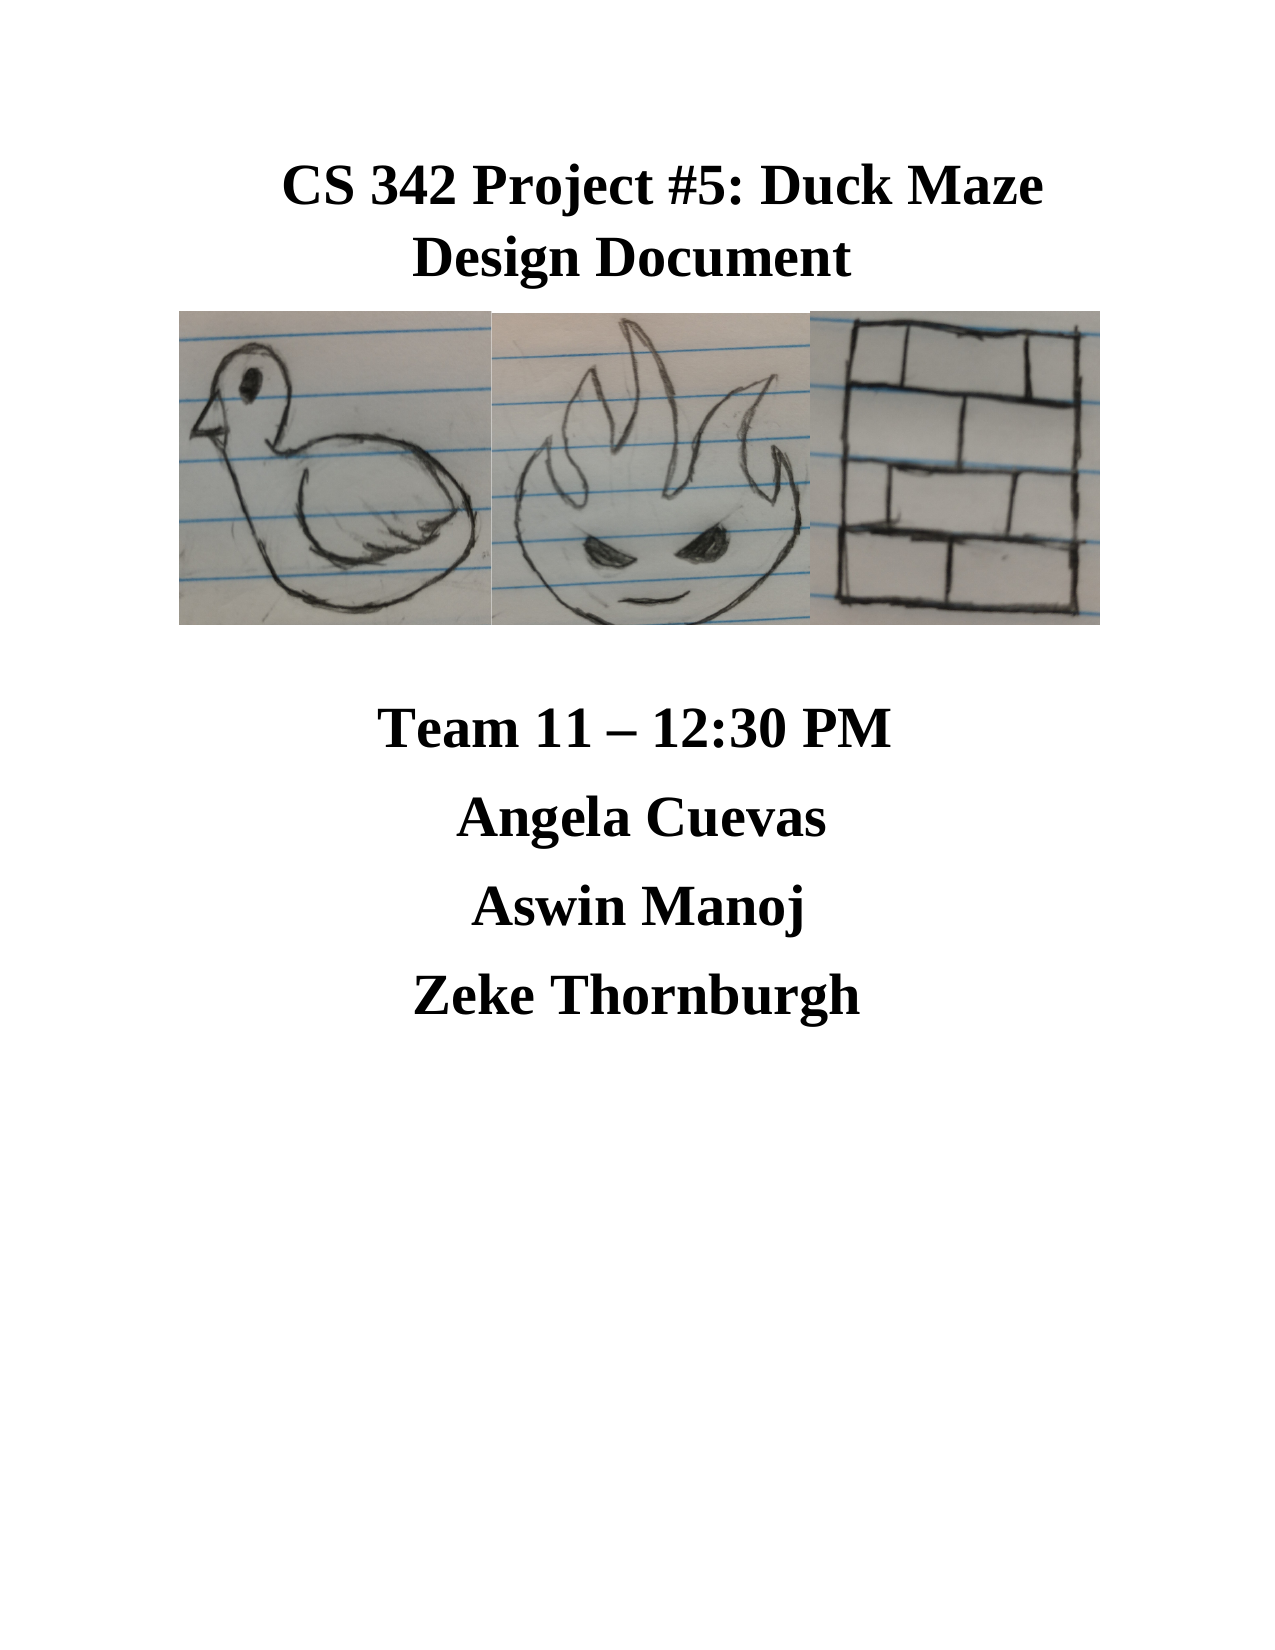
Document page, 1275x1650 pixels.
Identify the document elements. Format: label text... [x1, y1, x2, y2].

text CS 342 Project #5: Duck Maze Design Document [150, 150, 1125, 289]
text Team 11 – 12:30 PM [150, 693, 1125, 760]
text Angela Cuevas [150, 782, 1125, 849]
text Aswin Manoj [150, 871, 1125, 938]
picture [179, 311, 1100, 625]
text Zeke Thornburgh [150, 960, 1125, 1027]
